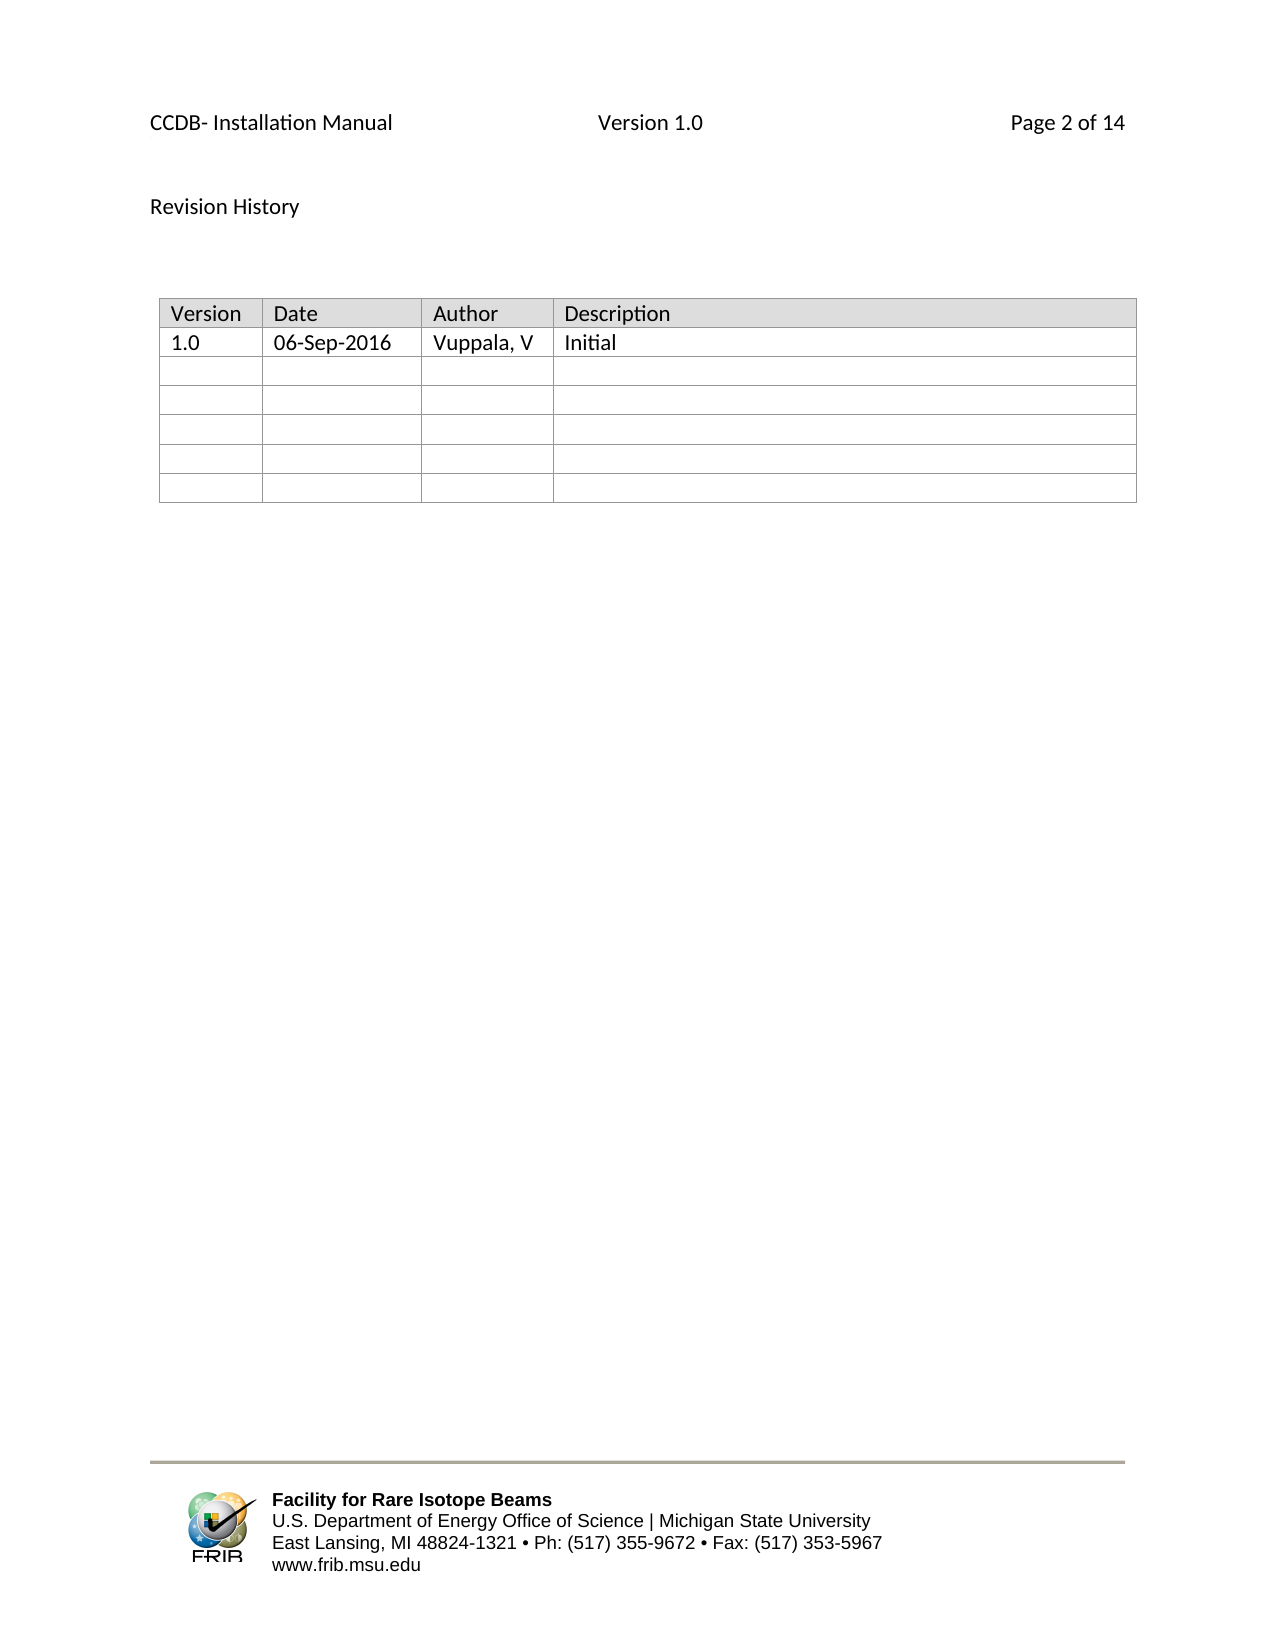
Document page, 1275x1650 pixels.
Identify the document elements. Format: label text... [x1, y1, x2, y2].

text Revision History [150, 192, 1125, 220]
table_cell [263, 474, 421, 502]
table_header Date [263, 299, 421, 327]
table_cell [160, 386, 262, 414]
table_header Description [554, 299, 1136, 327]
table_cell [160, 445, 262, 472]
table_cell [422, 386, 553, 414]
table_cell Initial [554, 328, 1136, 356]
table_cell [422, 474, 553, 502]
table_cell [263, 386, 421, 414]
table_cell 06-Sep-2016 [263, 328, 421, 356]
table_cell [554, 357, 1136, 385]
table_cell [554, 474, 1136, 502]
table_cell [160, 357, 262, 385]
table_cell [554, 445, 1136, 472]
table_cell Vuppala, V [422, 328, 553, 356]
table_cell [263, 415, 421, 443]
table_cell [160, 415, 262, 443]
table_cell [263, 445, 421, 472]
table_header Version [160, 299, 262, 327]
table_cell [263, 357, 421, 385]
table_cell 1.0 [160, 328, 262, 356]
table_cell [422, 415, 553, 443]
table_cell [160, 474, 262, 502]
table_header Author [422, 299, 553, 327]
table_cell [422, 445, 553, 472]
table_cell [422, 357, 553, 385]
table_cell [554, 386, 1136, 414]
table_cell [554, 415, 1136, 443]
picture [176, 1489, 258, 1562]
